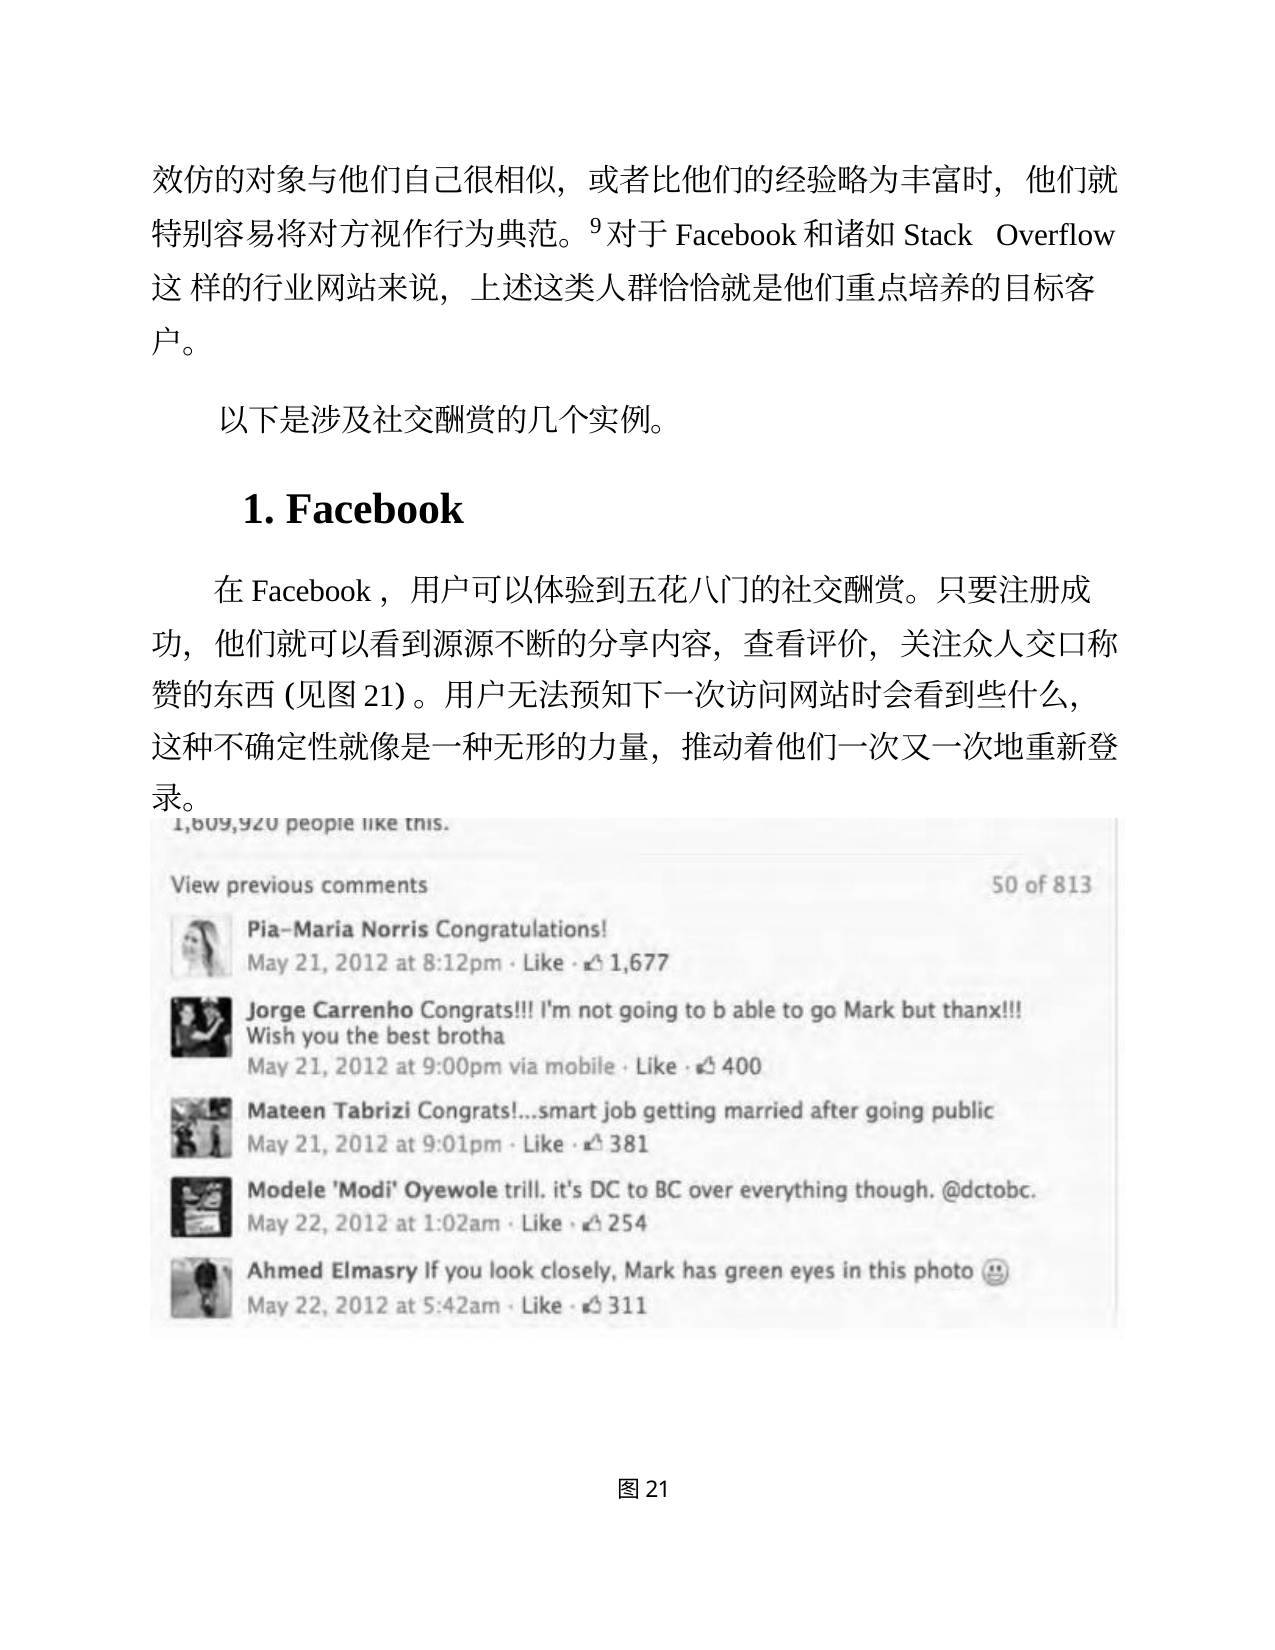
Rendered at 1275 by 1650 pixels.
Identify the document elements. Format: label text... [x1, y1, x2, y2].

text 图21 [618, 1471, 1125, 1504]
picture [150, 818, 1125, 1339]
text 1. Facebook [242, 480, 1125, 541]
text 以下是涉及社交酬赏的几个实例。 [217, 399, 1125, 440]
text 功，他们就可以看到源源不断的分享内容，查看评价，关注众人交口称 赞的东西 (见图21) 。用户无法预知下一次访问网站时会看到些什么， 这种不确定性就像是一种无形的力量，推动着他们一次又一次地重新登 录。 [151, 619, 1119, 818]
text 效仿的对象与他们自己很相似，或者比他们的经验略为丰富时，他们就 特别容易将对方视作行为典范。9对于Facebook和诸如Stack Overflow这 样的行业网站来说，上述这类人群恰恰就是他们重点培养的目标客户。 [151, 156, 1124, 362]
text 在Facebook ，用户可以体验到五花八门的社交酬赏。只要注册成 [213, 569, 1125, 611]
